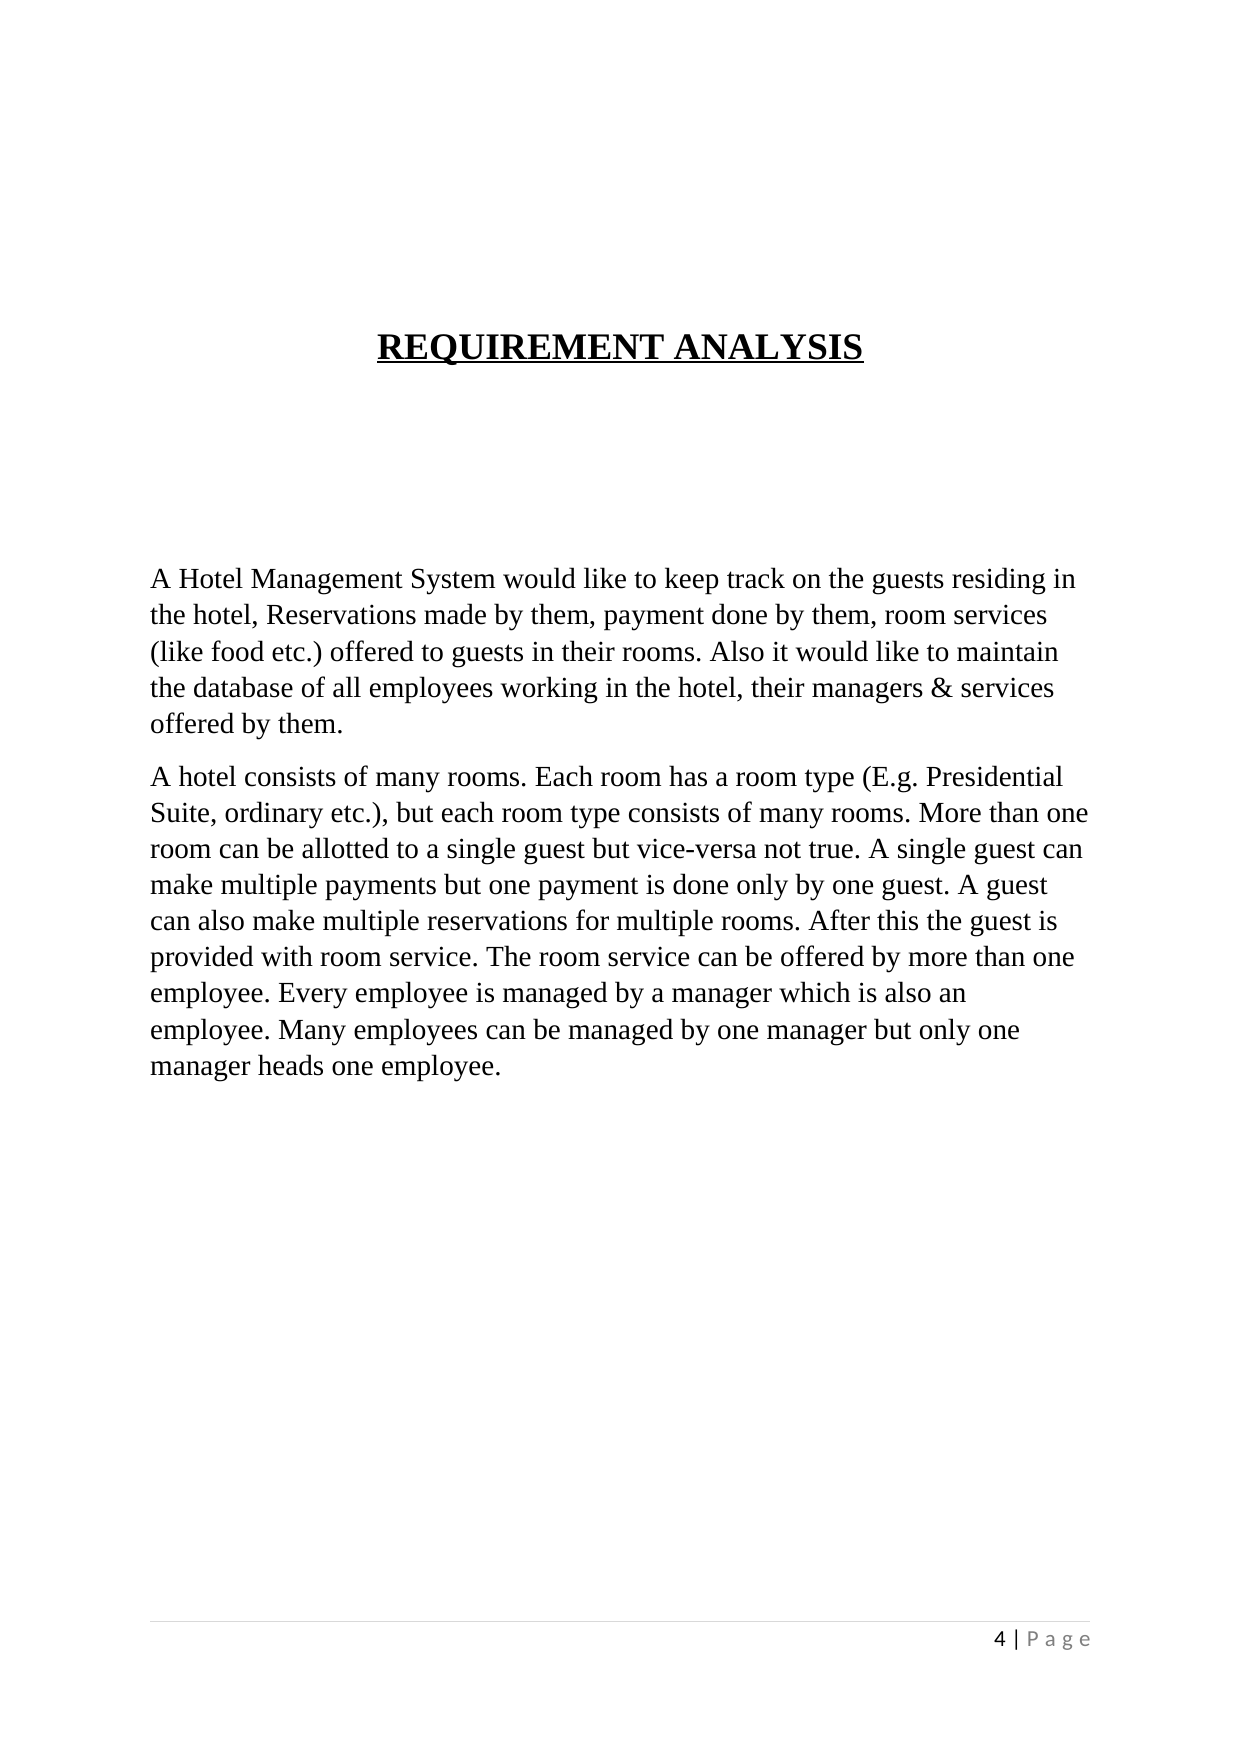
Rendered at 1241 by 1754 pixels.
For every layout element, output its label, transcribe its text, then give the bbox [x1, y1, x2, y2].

text A Hotel Management System would like to keep track on the guests residing in the hotel, Reservations made by them, payment done by them, room services (like food etc.) offered to guests in their rooms. Also it would like to maintain the database of all employees working in the hotel, their managers & services offered by them. [150, 561, 1090, 739]
text REQUIREMENT ANALYSIS [150, 324, 1090, 367]
text A hotel consists of many rooms. Each room has a room type (E.g. Presidential Suite, ordinary etc.), but each room type consists of many rooms. More than one room can be allotted to a single guest but vice-versa not true. A single guest can make multiple payments but one payment is done only by one guest. A guest can also make multiple reservations for multiple rooms. After this the guest is provided with room service. The room service can be offered by more than one employee. Every employee is managed by a manager which is also an employee. Many employees can be managed by one manager but only one manager heads one employee. [150, 759, 1090, 1081]
